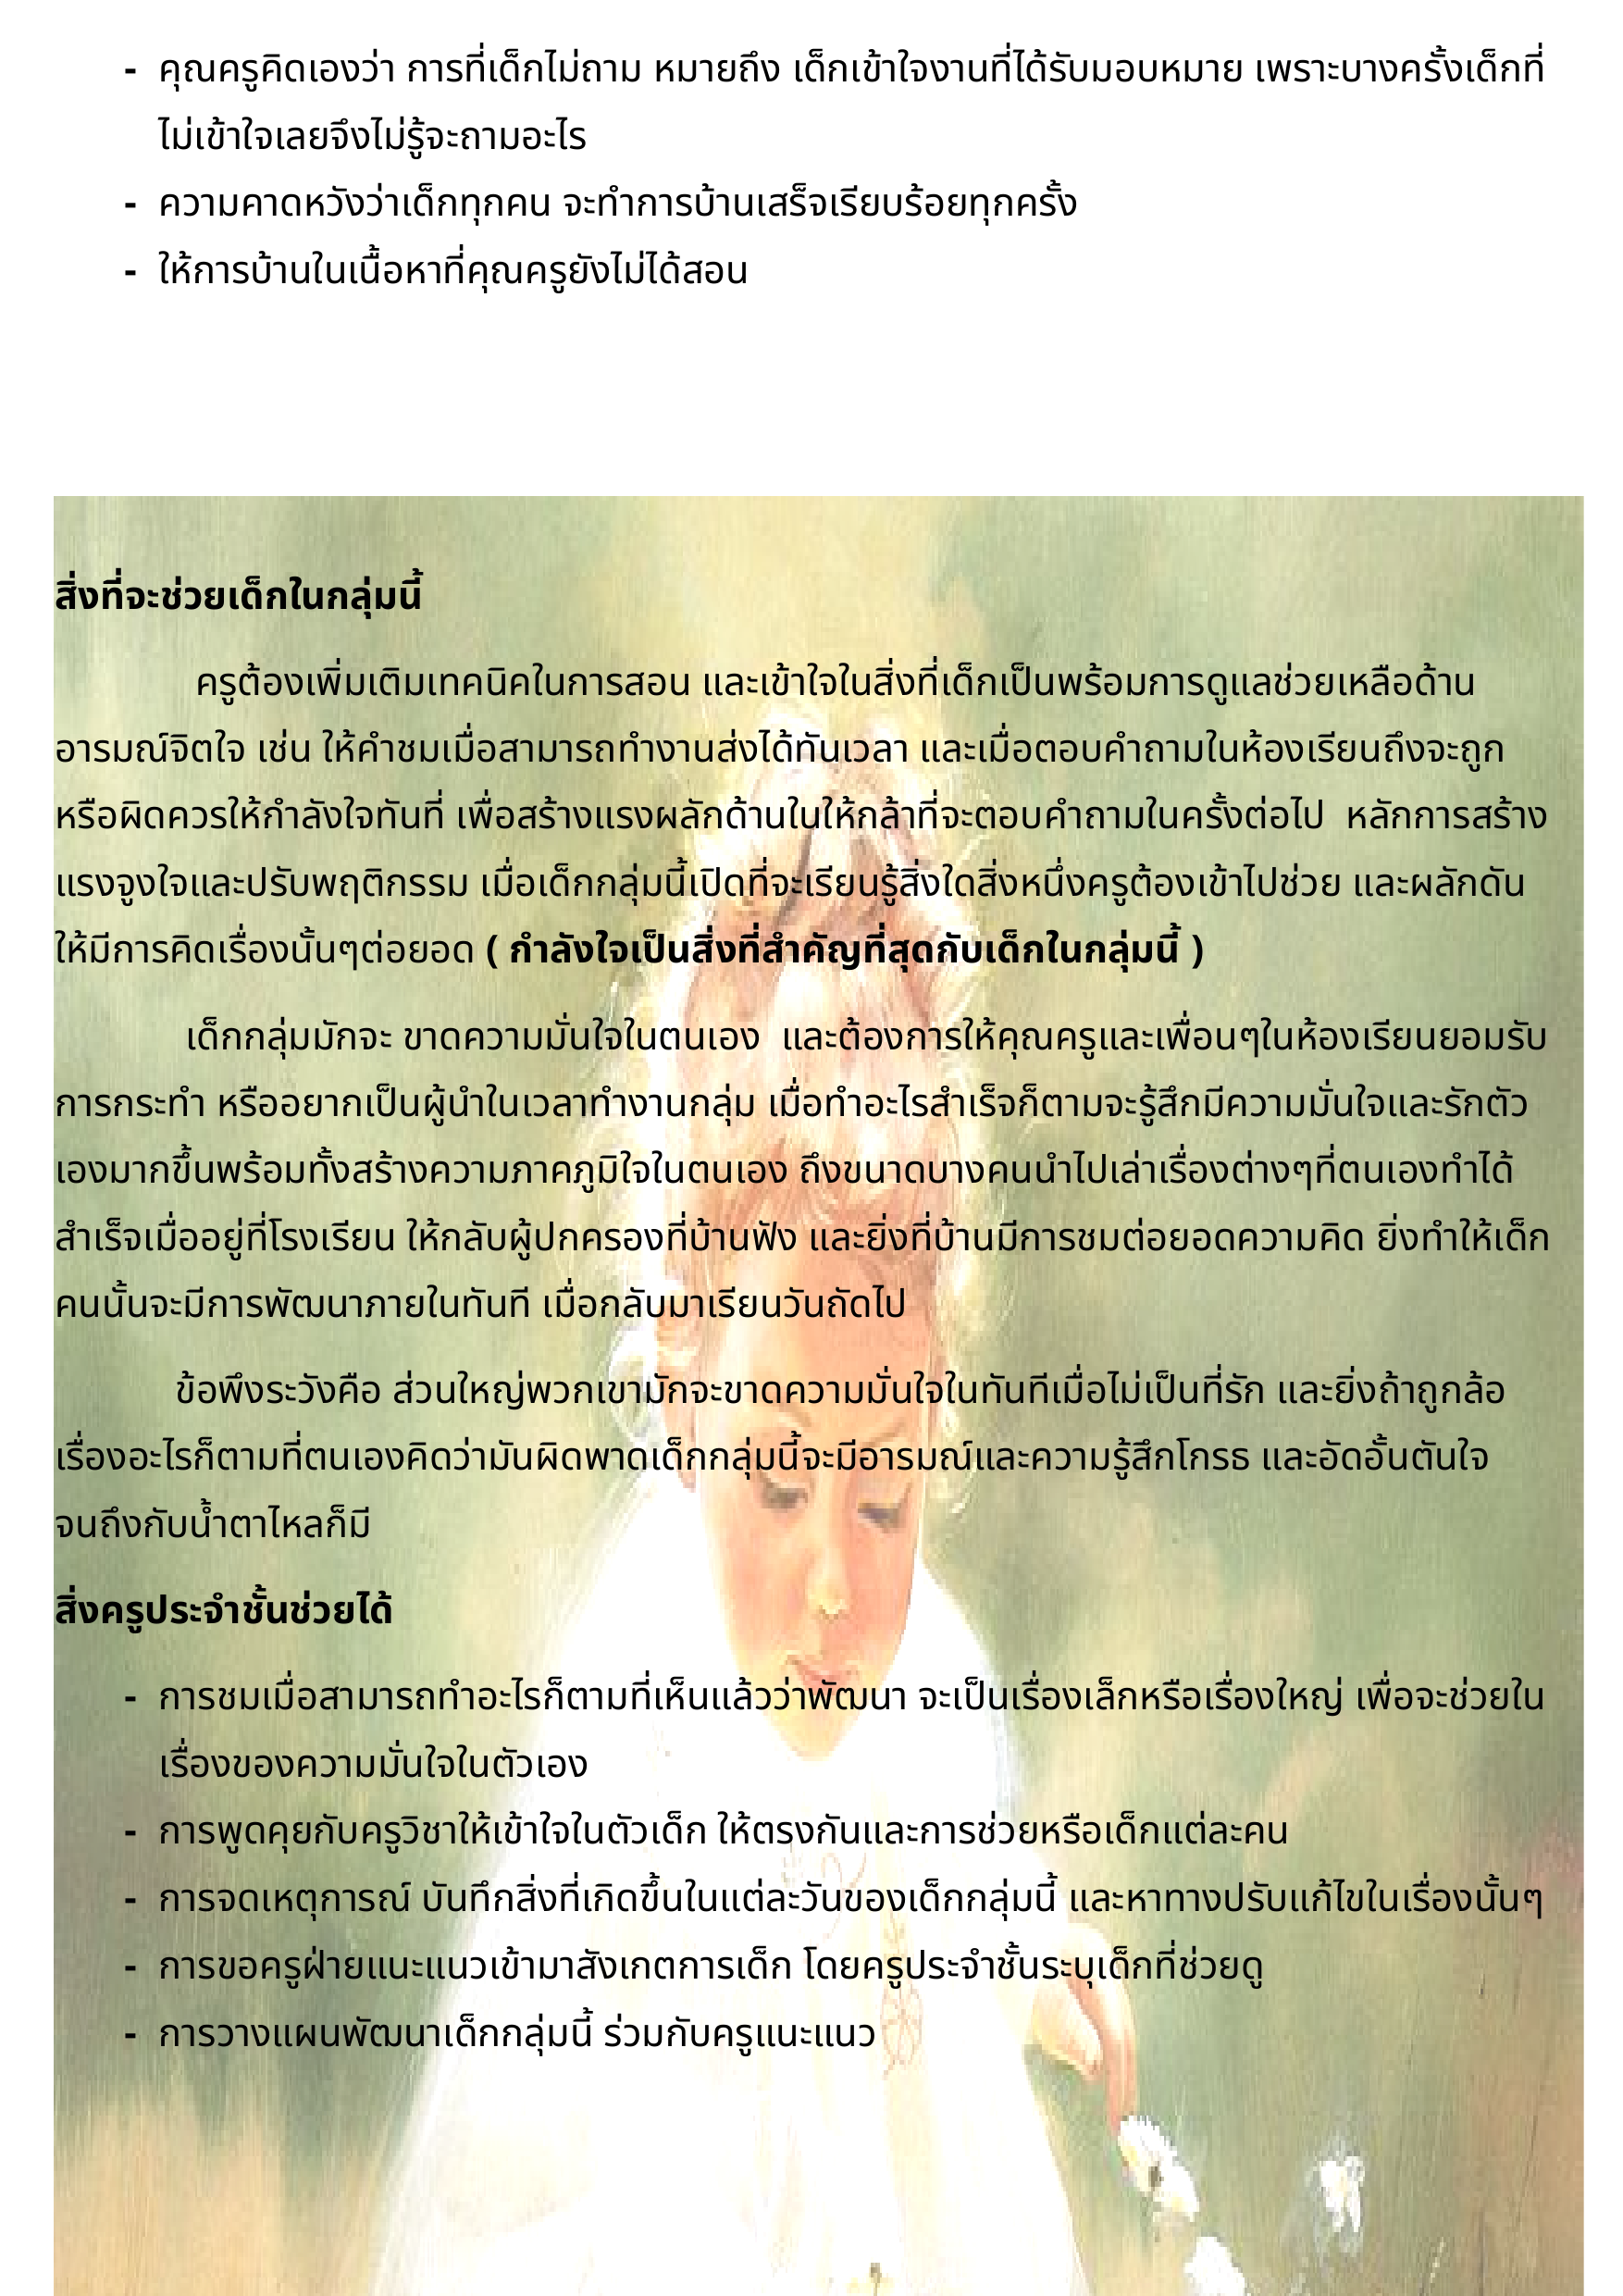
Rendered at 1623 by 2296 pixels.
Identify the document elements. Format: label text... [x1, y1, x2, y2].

list การชมเมื่อสามารถทำอะไรก็ตามที่เห็นแล้วว่าพัฒนา จะเป็นเรื่องเล็กหรือเรื่องใหญ่ เพื่อจะช่วยในเรื่องของความมั่นใจในตัวเอง [124, 1669, 1558, 1794]
list ให้การบ้านในเนื้อหาที่คุณครูยังไม่ได้สอน [124, 242, 1558, 302]
text ครูต้องเพิ่มเติมเทคนิคในการสอน และเข้าใจในสิ่งที่เด็กเป็นพร้อมการดูแลช่วยเหลือด้านอารมณ์จิตใจ เช่น ให้คำชมเมื่อสามารถทำงานส่งได้ทันเวลา และเมื่อตอบคำถามในห้องเรียนถึงจะถูกหรือผิดควรให้กำลังใจทันที่ เพื่อสร้างแรงผลักด้านในให้กล้าที่จะตอบคำถามในครั้งต่อไป หลักการสร้างแรงจูงใจและปรับพฤติกรรม เมื่อเด็กกลุ่มนี้เปิดที่จะเรียนรู้สิ่งใดสิ่งหนึ่งครูต้องเข้าไปช่วย และผลักดันให้มีการคิดเรื่องนั้นๆต่อยอด ( กำลังใจเป็นสิ่งที่สำคัญที่สุดกับเด็กในกลุ่มนี้ ) [55, 654, 1558, 980]
list คุณครูคิดเองว่า การที่เด็กไม่ถาม หมายถึง เด็กเข้าใจงานที่ได้รับมอบหมาย เพราะบางครั้งเด็กที่ไม่เข้าใจเลยจึงไม่รู้จะถามอะไร [124, 41, 1558, 167]
list การวางแผนพัฒนาเด็กกลุ่มนี้ ร่วมกับครูแนะแนว [124, 2004, 1558, 2064]
text สิ่งครูประจำชั้นช่วยได้ [55, 1582, 1558, 1641]
list การขอครูฝ่ายแนะแนวเข้ามาสังเกตการเด็ก โดยครูประจำชั้นระบุเด็กที่ช่วยดู [124, 1938, 1558, 1996]
list การจดเหตุการณ์ บันทึกสิ่งที่เกิดขึ้นในแต่ละวันของเด็กกลุ่มนี้ และหาทางปรับแก้ไขในเรื่องนั้นๆ [124, 1870, 1558, 1929]
text เด็กกลุ่มมักจะ ขาดความมั่นใจในตนเอง และต้องการให้คุณครูและเพื่อนๆในห้องเรียนยอมรับการกระทำ หรืออยากเป็นผู้นำในเวลาทำงานกลุ่ม เมื่อทำอะไรสำเร็จก็ตามจะรู้สึกมีความมั่นใจและรักตัวเองมากขึ้นพร้อมทั้งสร้างความภาคภูมิใจในตนเอง ถึงขนาดบางคนนำไปเล่าเรื่องต่างๆที่ตนเองทำได้สำเร็จเมื่ออยู่ที่โรงเรียน ให้กลับผู้ปกครองที่บ้านฟัง และยิ่งที่บ้านมีการชมต่อยอดความคิด ยิ่งทำให้เด็กคนนั้นจะมีการพัฒนาภายในทันที เมื่อกลับมาเรียนวันถัดไป [55, 1009, 1558, 1334]
list การพูดคุยกับครูวิชาให้เข้าใจในตัวเด็ก ให้ตรงกันและการช่วยหรือเด็กแต่ละคน [124, 1803, 1558, 1861]
text ข้อพึงระวังคือ ส่วนใหญ่พวกเขามักจะขาดความมั่นใจในทันทีเมื่อไม่เป็นที่รัก และยิ่งถ้าถูกล้อเรื่องอะไรก็ตามที่ตนเองคิดว่ามันผิดพาดเด็กกลุ่มนี้จะมีอารมณ์และความรู้สึกโกรธ และอัดอั้นตันใจจนถึงกับน้ำตาไหลก็มี [55, 1362, 1558, 1555]
text สิ่งที่จะช่วยเด็กในกลุ่มนี้ [55, 568, 1558, 627]
list ความคาดหวังว่าเด็กทุกคน จะทำการบ้านเสร็จเรียบร้อยทุกครั้ง [124, 175, 1558, 234]
